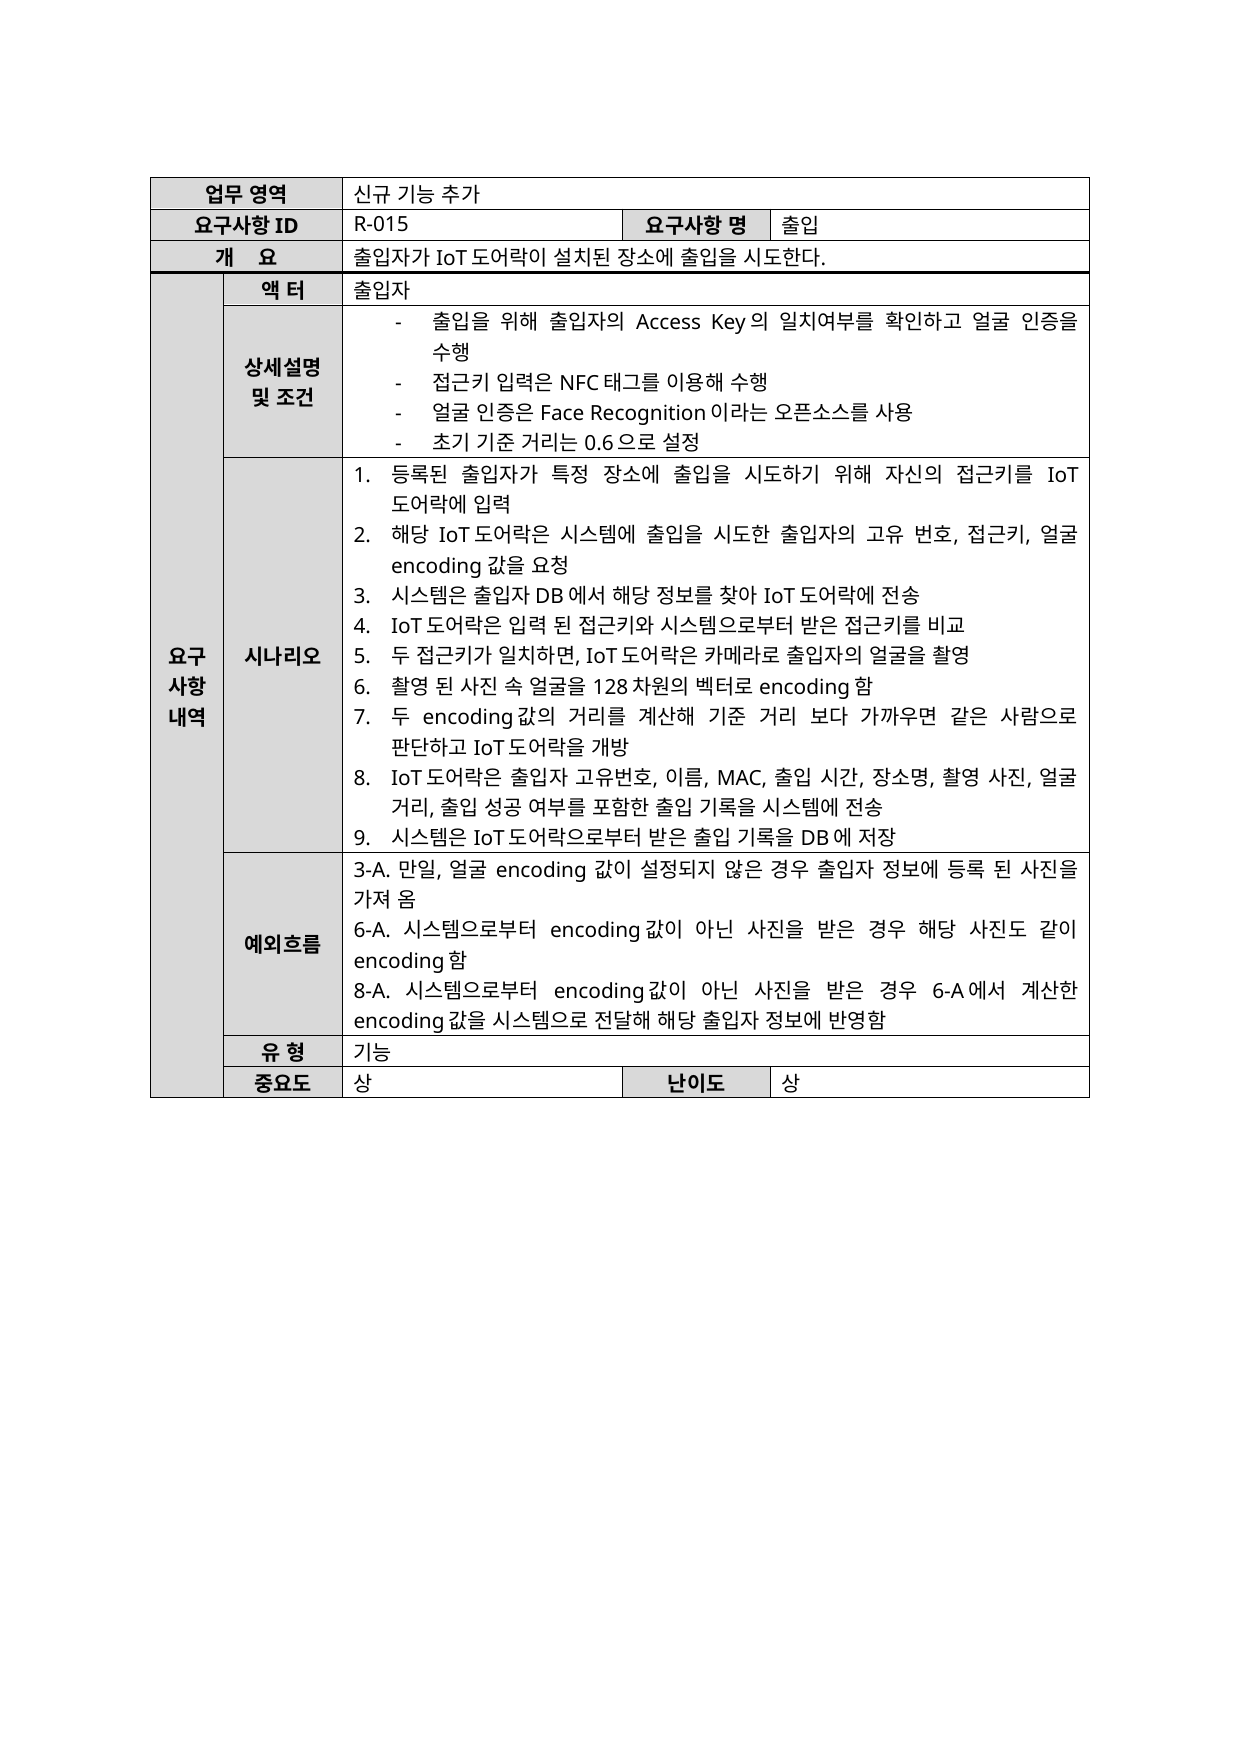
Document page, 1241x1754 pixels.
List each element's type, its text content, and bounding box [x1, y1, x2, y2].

table_cell 상세설명 및 조건 [224, 306, 342, 457]
table_cell 출입 [771, 210, 1089, 240]
table_cell 난이도 [623, 1067, 770, 1097]
table_cell 요구사항ID [151, 210, 342, 240]
table_cell 상 [771, 1067, 1089, 1097]
table_cell 중요도 [224, 1067, 342, 1097]
table_cell 출입자 [343, 274, 1089, 304]
table_cell 개 요 [151, 241, 342, 271]
table_cell 요구 사항 내역 [151, 274, 223, 1097]
table_cell 기능 [343, 1036, 1089, 1066]
table_header 신규 기능 추가 [343, 178, 1089, 208]
table_cell 유 형 [224, 1036, 342, 1066]
table_cell 출입을 위해 출입자의 Access Key의 일치여부를 확인하고 얼굴 인증을 수행 접근키 입력은 NFC태그를 이용해 수행 얼굴 인증은 Face Recognition이라는 오픈소스를 사용 초기 기준 거리는 0.6으로 설정 [343, 306, 1089, 457]
table_cell 등록된 출입자가 특정 장소에 출입을 시도하기 위해 자신의 접근키를 IoT도어락에 입력 해당 IoT도어락은 시스템에 출입을 시도한 출입자의 고유 번호, 접근키, 얼굴 encoding 값을 요청 시스템은 출입자DB에서 해당 정보를 찾아 IoT도어락에 전송 IoT도어락은 입력 된 접근키와 시스템으로부터 받은 접근키를 비교 두 접근키가 일치하면, IoT도어락은 카메라로 출입자의 얼굴을 촬영 촬영 된 사진 속 얼굴을 128차원의 벡터로 encoding함 두 encoding값의 거리를 계산해 기준 거리 보다 가까우면 같은 사람으로 판단하고 IoT도어락을 개방 IoT도어락은 출입자 고유번호, 이름, MAC, 출입 시간, 장소명, 촬영 사진, 얼굴 거리, 출입 성공 여부를 포함한 출입 기록을 시스템에 전송 시스템은 IoT도어락으로부터 받은 출입 기록을 DB에 저장 [343, 458, 1089, 852]
table_cell 시나리오 [224, 458, 342, 852]
table_cell 3-A. 만일, 얼굴 encoding 값이 설정되지 않은 경우 출입자 정보에 등록 된 사진을 가져 옴 6-A. 시스템으로부터 encoding값이 아닌 사진을 받은 경우 해당 사진도 같이 encoding함 8-A. 시스템으로부터 encoding값이 아닌 사진을 받은 경우 6-A에서 계산한 encoding값을 시스템으로 전달해 해당 출입자 정보에 반영함 [343, 853, 1089, 1035]
table_cell 출입자가 IoT도어락이 설치된 장소에 출입을 시도한다. [343, 241, 1089, 271]
table_cell 상 [343, 1067, 622, 1097]
table_header 업무 영역 [151, 178, 342, 208]
table_cell 요구사항 명 [623, 210, 770, 240]
table_cell R-015 [343, 210, 622, 240]
table_cell 액 터 [224, 274, 342, 304]
table_cell 예외흐름 [224, 853, 342, 1035]
